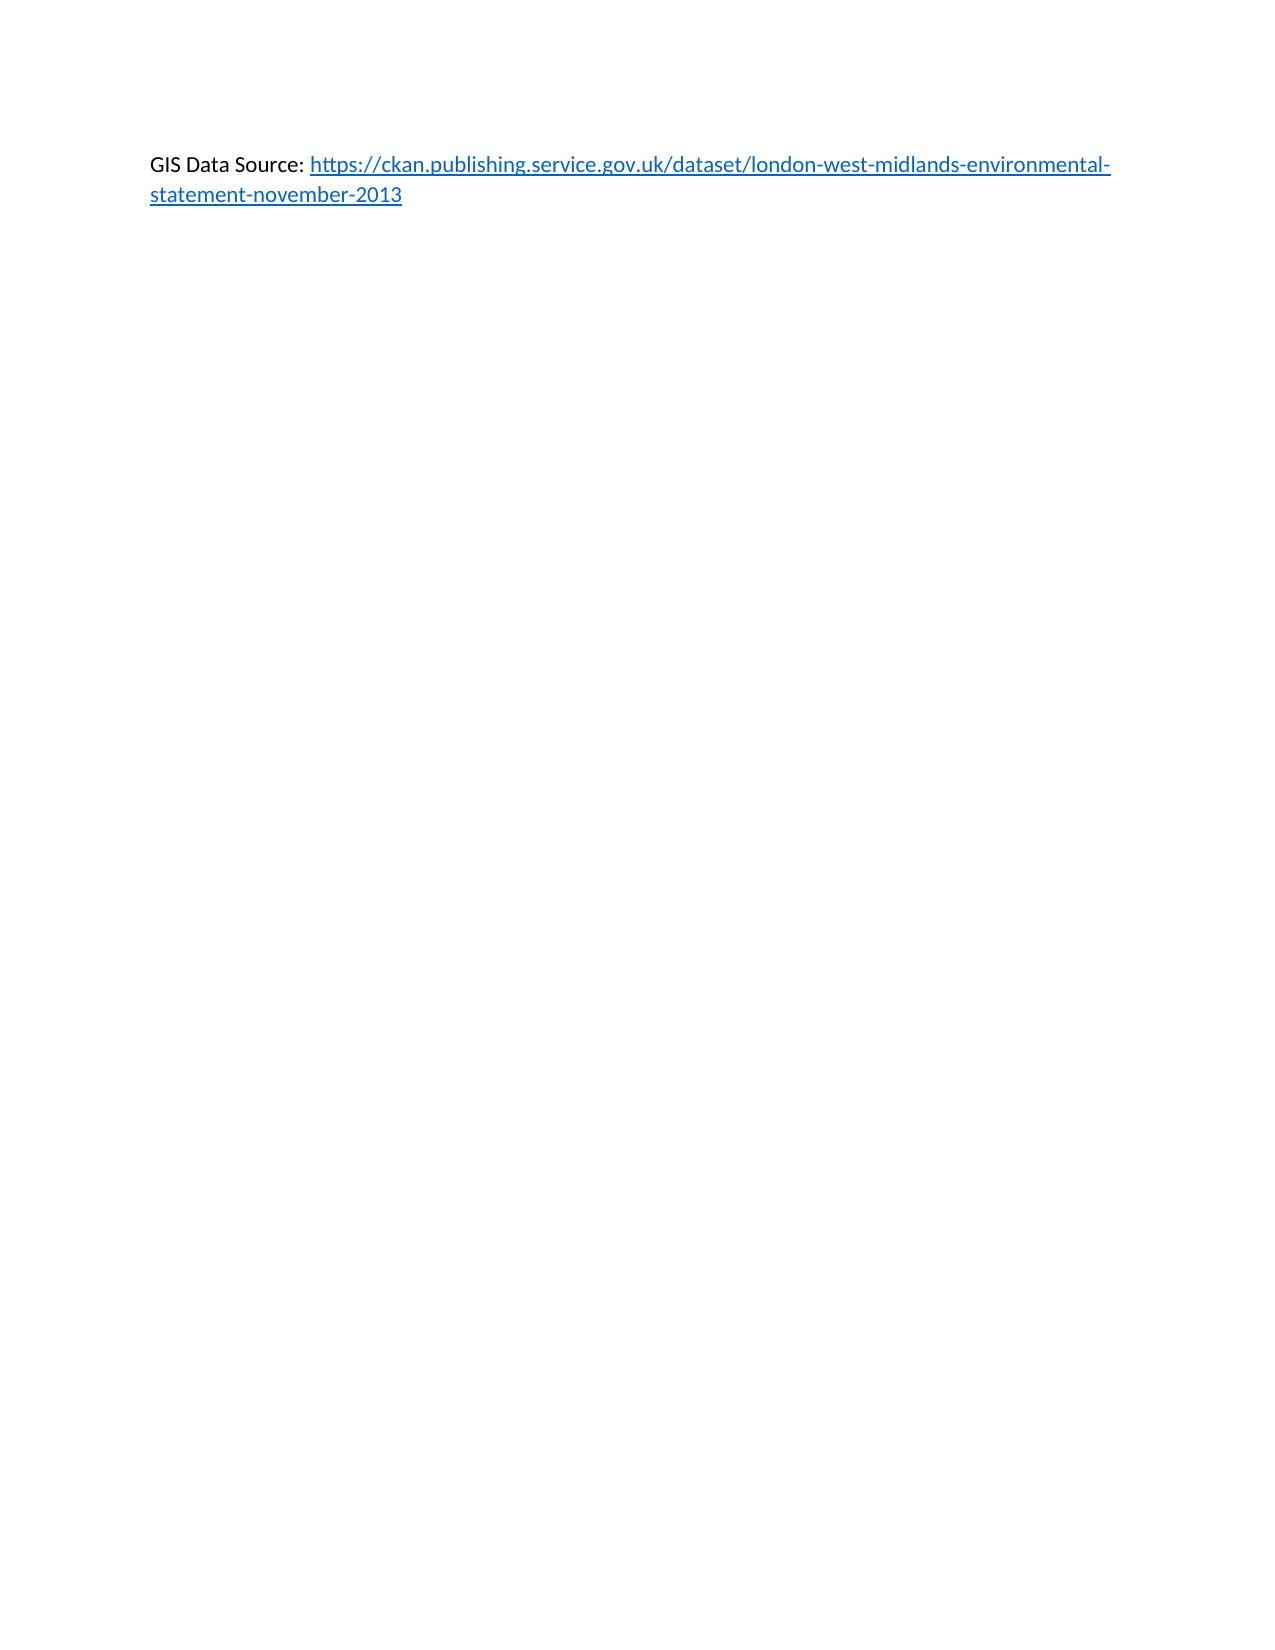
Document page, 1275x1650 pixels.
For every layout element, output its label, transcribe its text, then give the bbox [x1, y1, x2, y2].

text GIS Data Source: https://ckan.publishing.service.gov.uk/dataset/london-west-midlands-environmental-statement-november-2013 [150, 150, 1125, 208]
